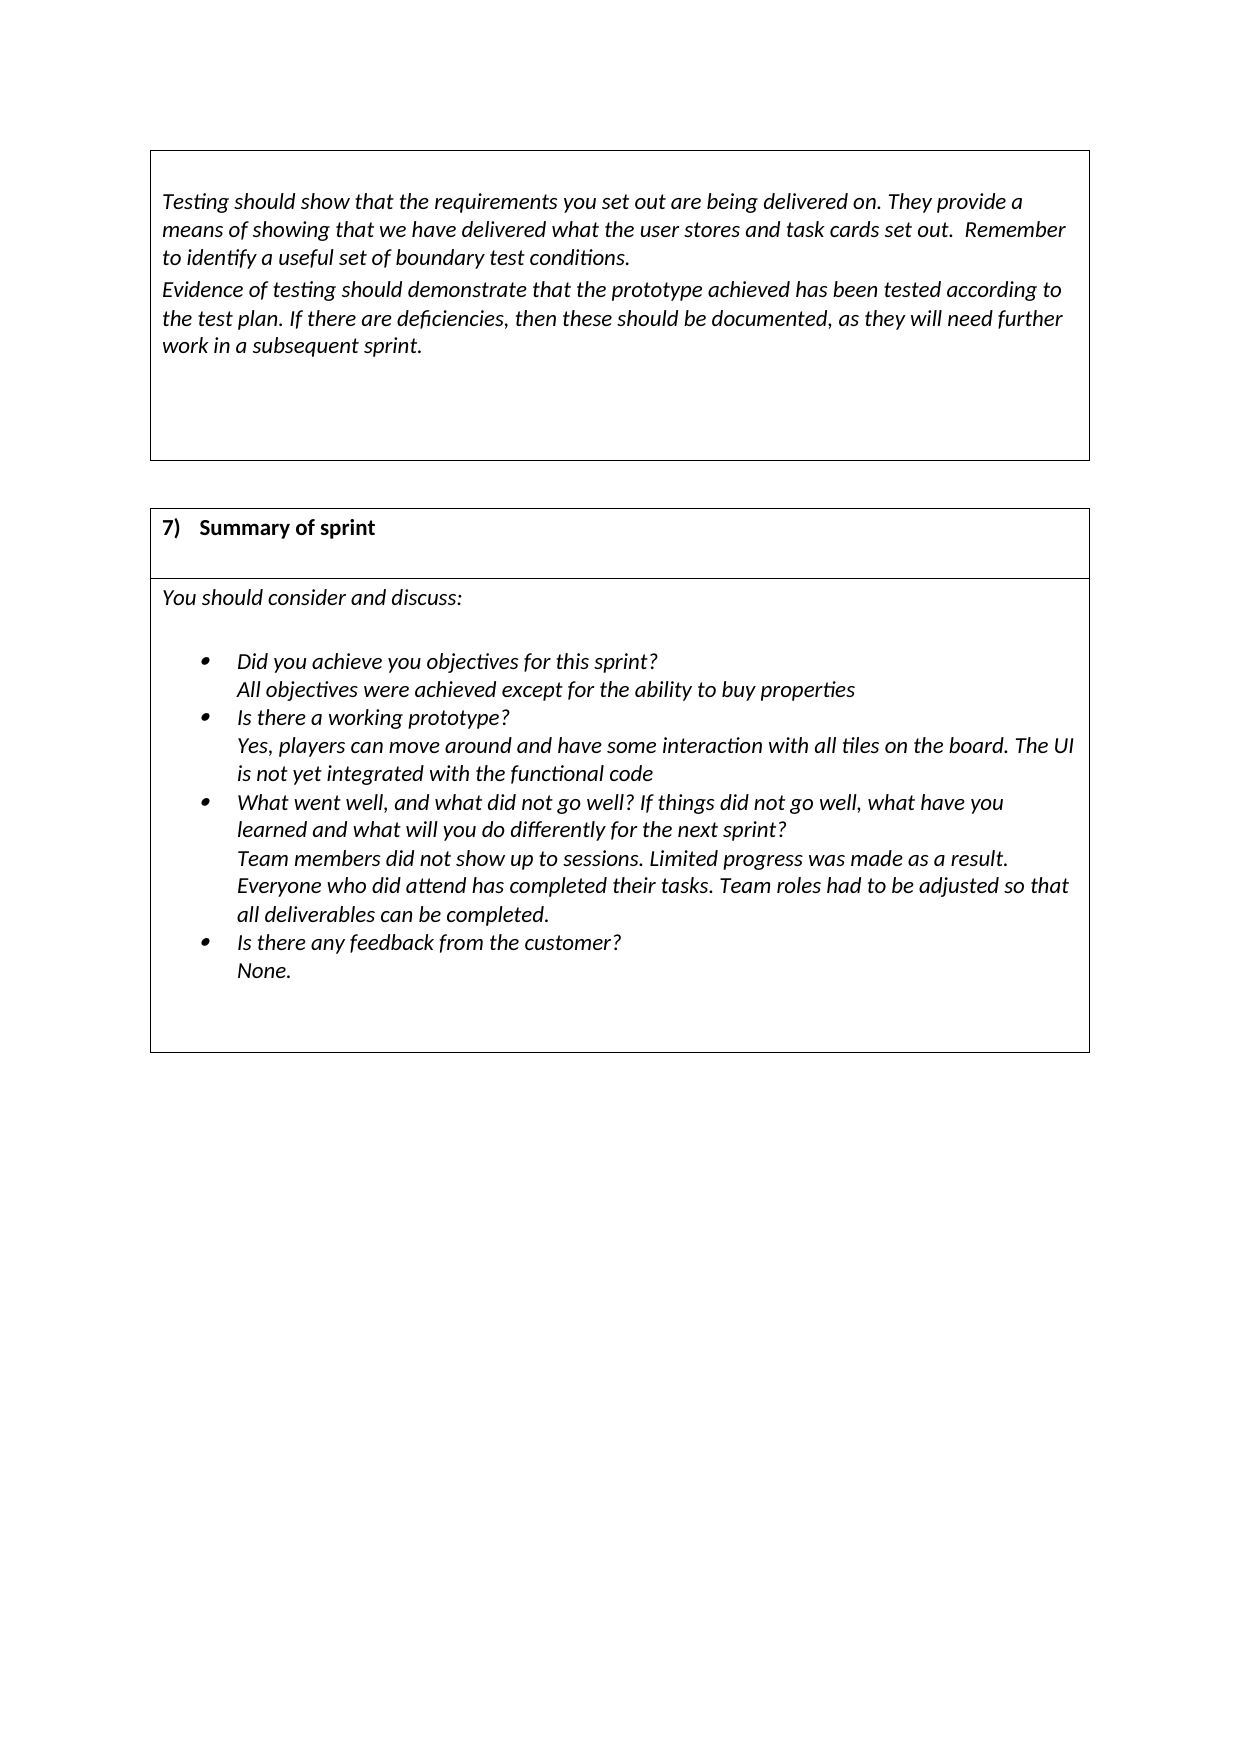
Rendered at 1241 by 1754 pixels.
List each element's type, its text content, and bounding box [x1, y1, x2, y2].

table_header Summary of sprint [151, 509, 1089, 578]
table_cell You should consider and discuss: Did you achieve you objectives for this sprint? All objectives were achieved except for the ability to buy properties Is there a working prototype? Yes, players can move around and have some interaction with all tiles on the board. The UI is not yet integrated with the functional code What went well, and what did not go well? If things did not go well, what have you learned and what will you do differently for the next sprint? Team members did not show up to sessions. Limited progress was made as a result. Everyone who did attend has completed their tasks. Team roles had to be adjusted so that all deliverables can be completed. Is there any feedback from the customer? None. [151, 579, 1089, 1052]
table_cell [151, 151, 1089, 460]
